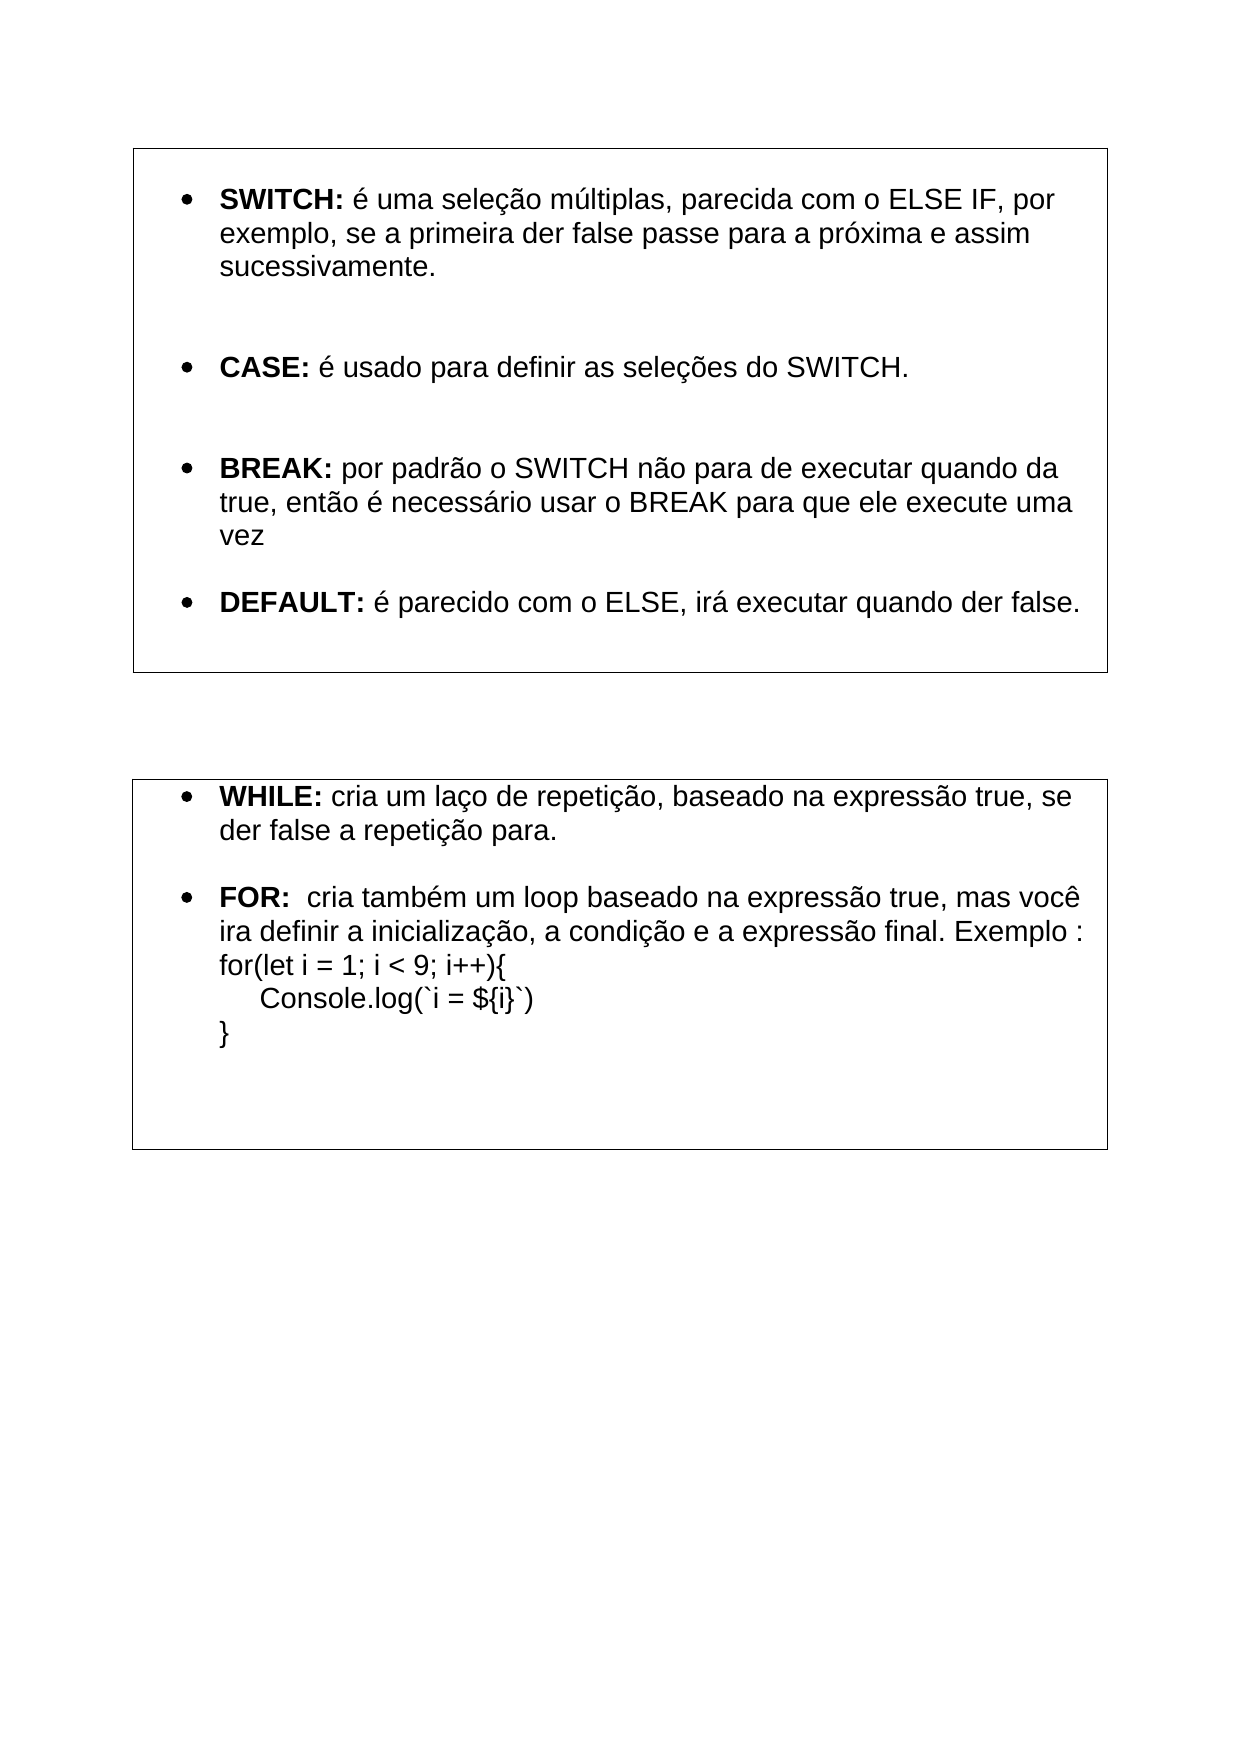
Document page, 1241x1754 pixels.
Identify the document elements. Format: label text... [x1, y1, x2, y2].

table_header SWITCH: é uma seleção múltiplas, parecida com o ELSE IF, por exemplo, se a primeira der false passe para a próxima e assim sucessivamente. CASE: é usado para definir as seleções do SWITCH. BREAK: por padrão o SWITCH não para de executar quando da true, então é necessário usar o BREAK para que ele execute uma vez DEFAULT: é parecido com o ELSE, irá executar quando der false. [134, 149, 1107, 672]
table_header WHILE: cria um laço de repetição, baseado na expressão true, se der false a repetição para. FOR: cria também um loop baseado na expressão true, mas você ira definir a inicialização, a condição e a expressão final. Exemplo : for(let i = 1; i < 9; i++){ Console.log(`i = ${i}`) } [133, 780, 1107, 1149]
